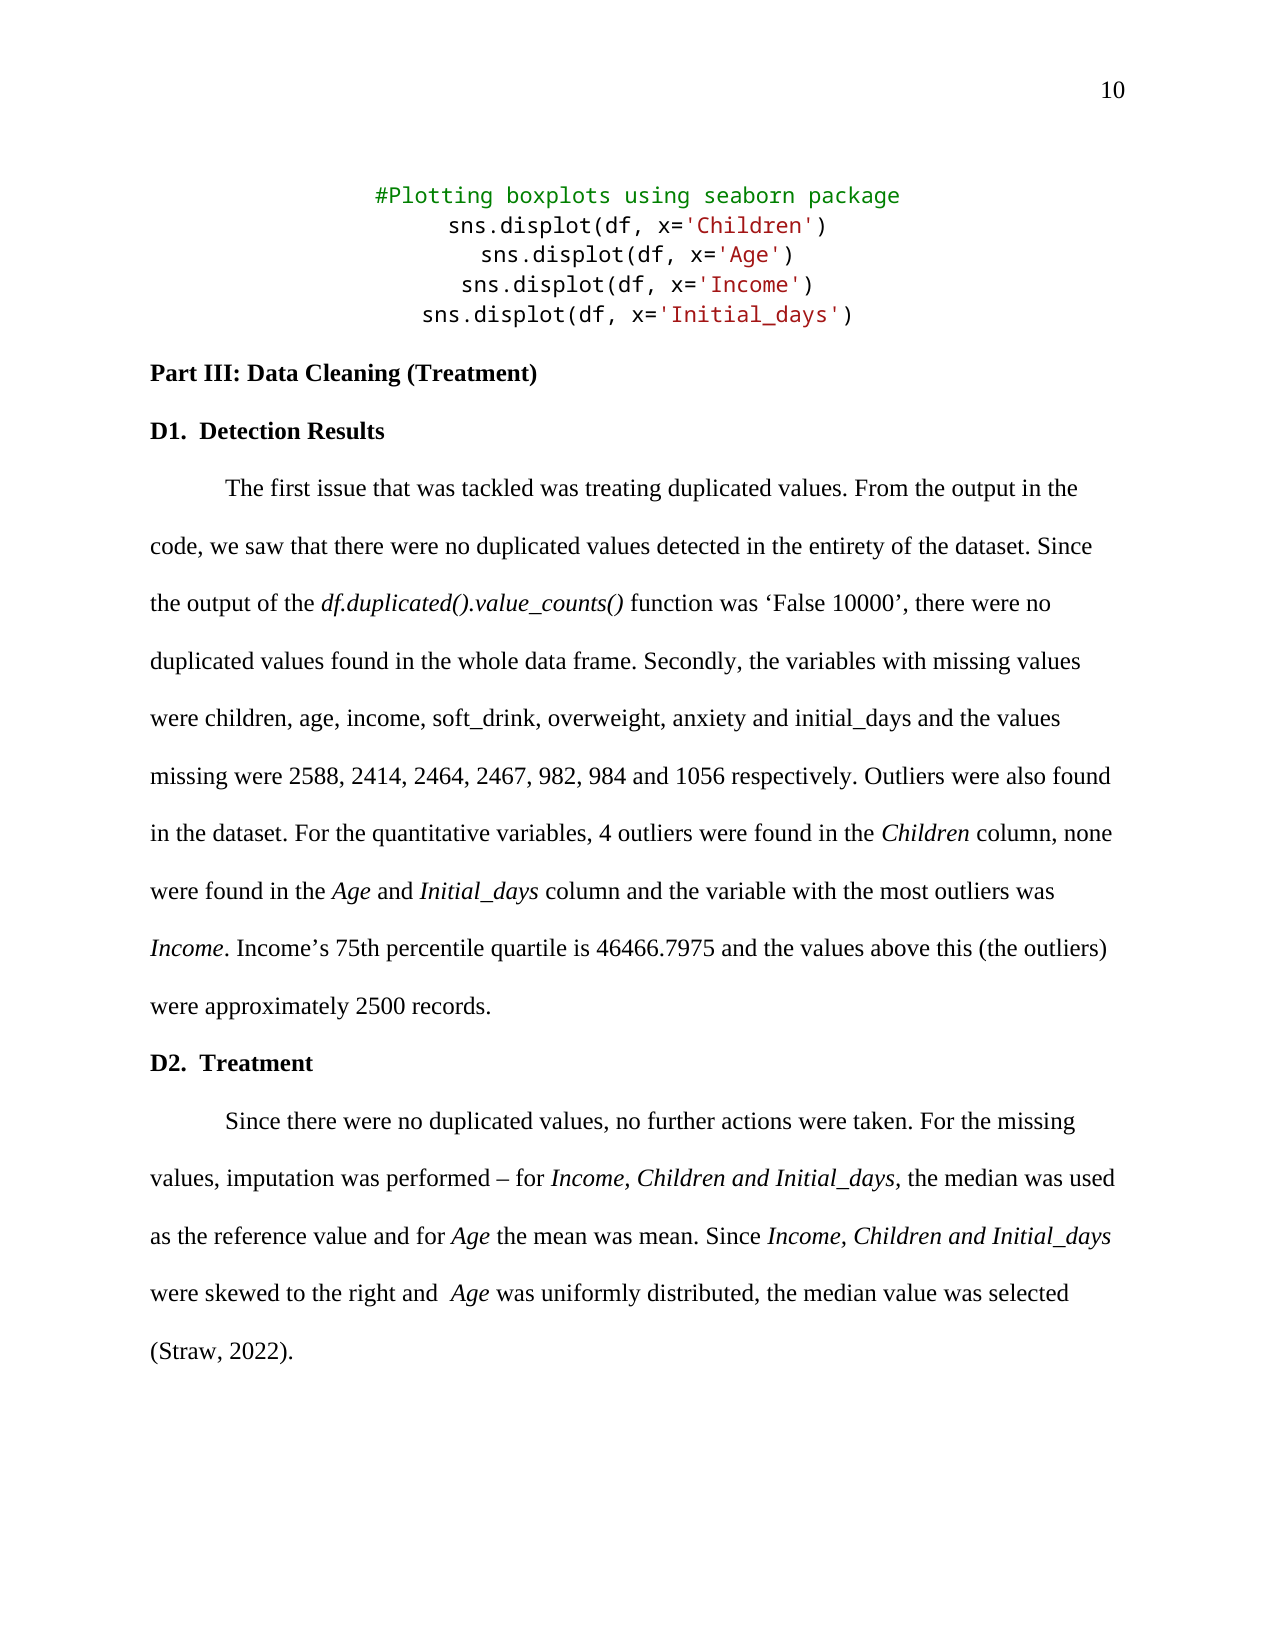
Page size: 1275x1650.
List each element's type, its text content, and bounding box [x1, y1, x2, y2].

subtitle D2. Treatment [150, 1048, 1125, 1077]
text sns.displot(df, x='Age') [150, 239, 1125, 269]
text sns.displot(df, x='Income') [150, 269, 1125, 299]
text sns.displot(df, x='Children') [150, 209, 1125, 239]
text sns.displot(df, x='Initial_days') [150, 299, 1125, 329]
text The first issue that was tackled was treating duplicated values. From the output in the code, we saw that there were no duplicated values detected in the entirety of the dataset. Since the output of the df.duplicated().value_counts() function was ‘False 10000’, there were no duplicated values found in the whole data frame. Secondly, the variables with missing values were children, age, income, soft_drink, overweight, anxiety and initial_days and the values missing were 2588, 2414, 2464, 2467, 982, 984 and 1056 respectively. Outliers were also found in the dataset. For the quantitative variables, 4 outliers were found in the Children column, none were found in the Age and Initial_days column and the variable with the most outliers was Income. Income’s 75th percentile quartile is 46466.7975 and the values above this (the outliers) were approximately 2500 records. [150, 473, 1125, 1020]
text #Plotting boxplots using seaborn package [150, 180, 1125, 209]
subtitle Part III: Data Cleaning (Treatment) [150, 358, 1125, 387]
subtitle D1. Detection Results [150, 416, 1125, 445]
text Since there were no duplicated values, no further actions were taken. For the missing values, imputation was performed – for Income, Children and Initial_days, the median was used as the reference value and for Age the mean was mean. Since Income, Children and Initial_days were skewed to the right and Age was uniformly distributed, the median value was selected . [150, 1106, 1125, 1365]
